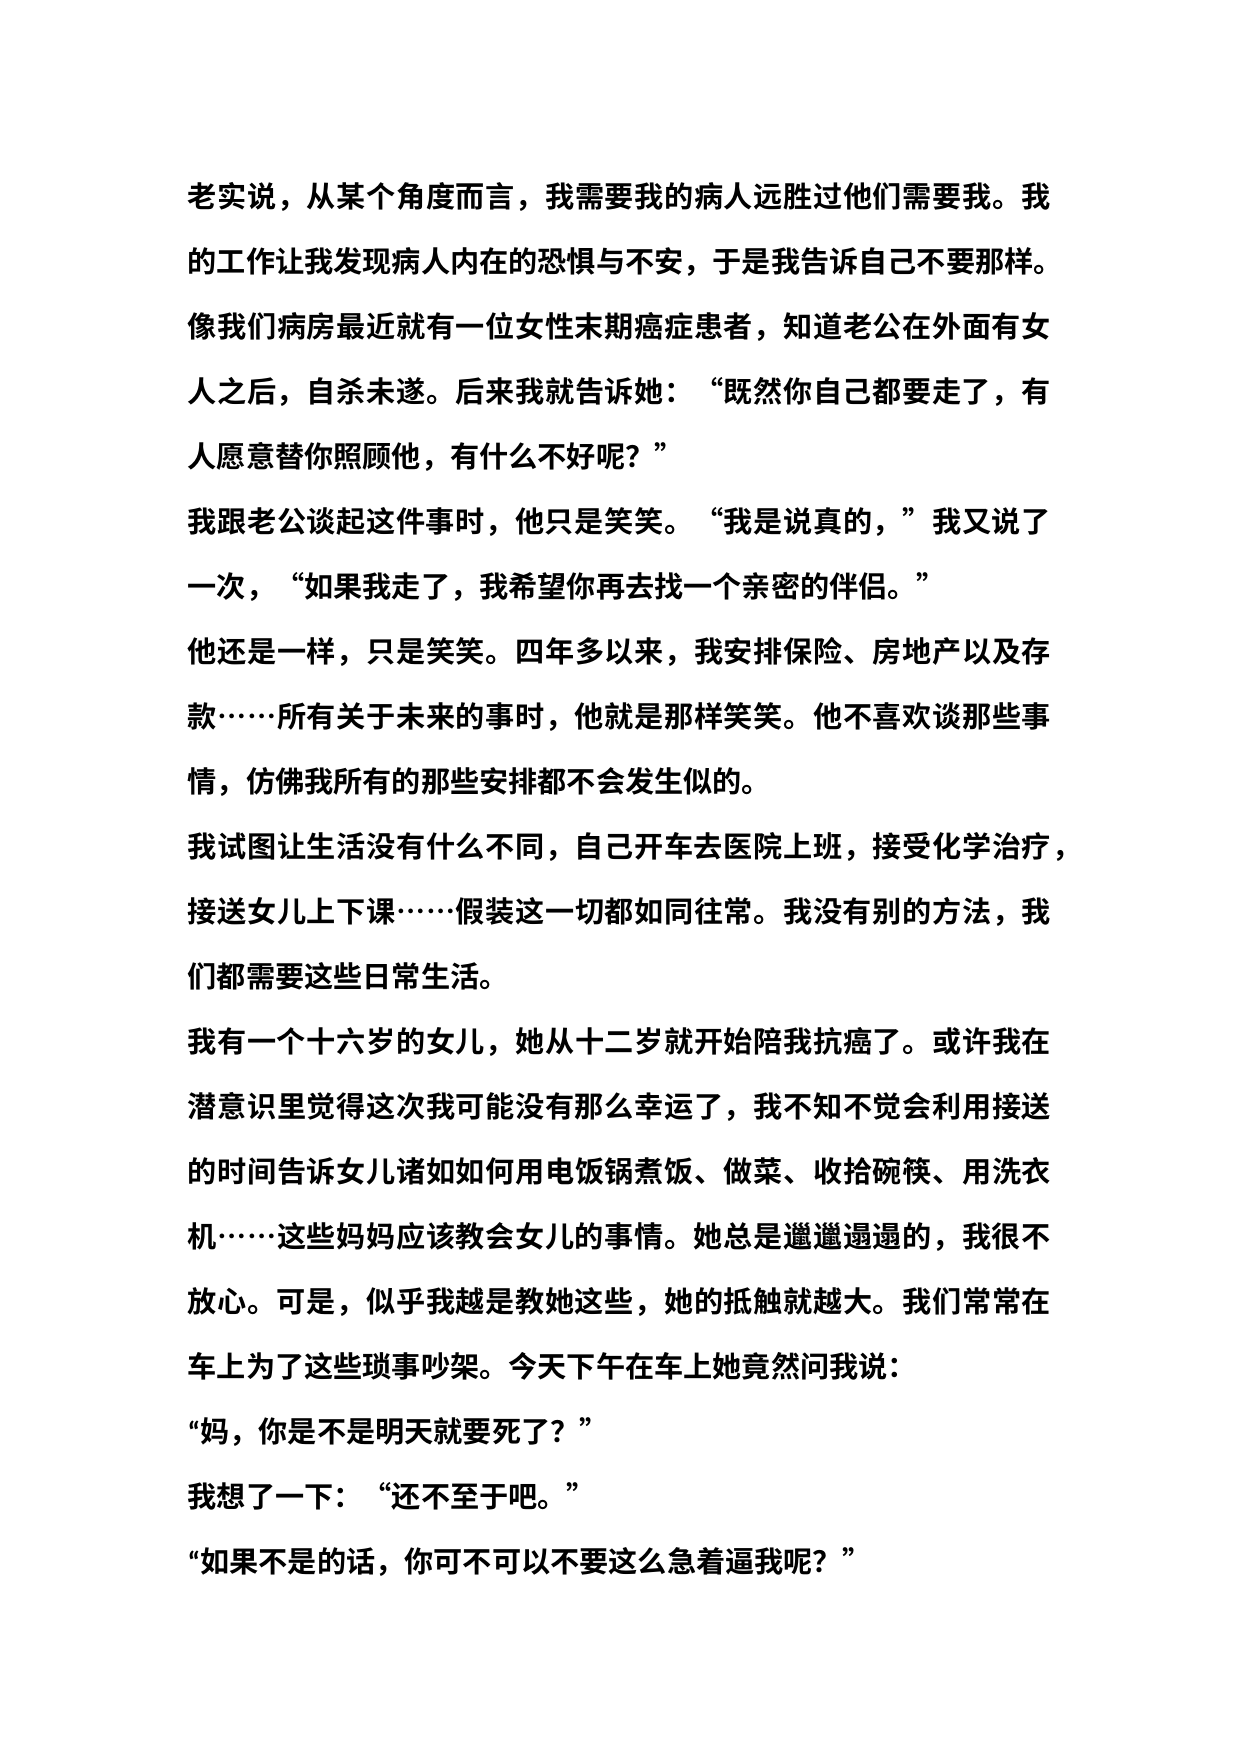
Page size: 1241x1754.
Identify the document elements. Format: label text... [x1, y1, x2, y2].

text 他还是一样，只是笑笑。四年多以来，我安排保险、房地产以及存款……所有关于未来的事时，他就是那样笑笑。他不喜欢谈那些事情，仿佛我所有的那些安排都不会发生似的。 [187, 617, 1053, 812]
text 我想了一下：“还不至于吧。” [187, 1462, 1053, 1527]
text “如果不是的话，你可不可以不要这么急着逼我呢？” [187, 1527, 1053, 1592]
text 我试图让生活没有什么不同，自己开车去医院上班，接受化学治疗，接送女儿上下课……假装这一切都如同往常。我没有别的方法，我们都需要这些日常生活。 [187, 812, 1053, 1007]
text 老实说，从某个角度而言，我需要我的病人远胜过他们需要我。我的工作让我发现病人内在的恐惧与不安，于是我告诉自己不要那样。 [187, 162, 1053, 292]
text “妈，你是不是明天就要死了？” [187, 1397, 1053, 1462]
text 像我们病房最近就有一位女性末期癌症患者，知道老公在外面有女人之后，自杀未遂。后来我就告诉她：“既然你自己都要走了，有人愿意替你照顾他，有什么不好呢？” [187, 292, 1053, 487]
text 我跟老公谈起这件事时，他只是笑笑。“我是说真的，”我又说了一次，“如果我走了，我希望你再去找一个亲密的伴侣。” [187, 487, 1053, 617]
text 我有一个十六岁的女儿，她从十二岁就开始陪我抗癌了。或许我在潜意识里觉得这次我可能没有那么幸运了，我不知不觉会利用接送的时间告诉女儿诸如如何用电饭锅煮饭、做菜、收拾碗筷、用洗衣机……这些妈妈应该教会女儿的事情。她总是邋邋遢遢的，我很不放心。可是，似乎我越是教她这些，她的抵触就越大。我们常常在车上为了这些琐事吵架。今天下午在车上她竟然问我说： [187, 1007, 1053, 1397]
